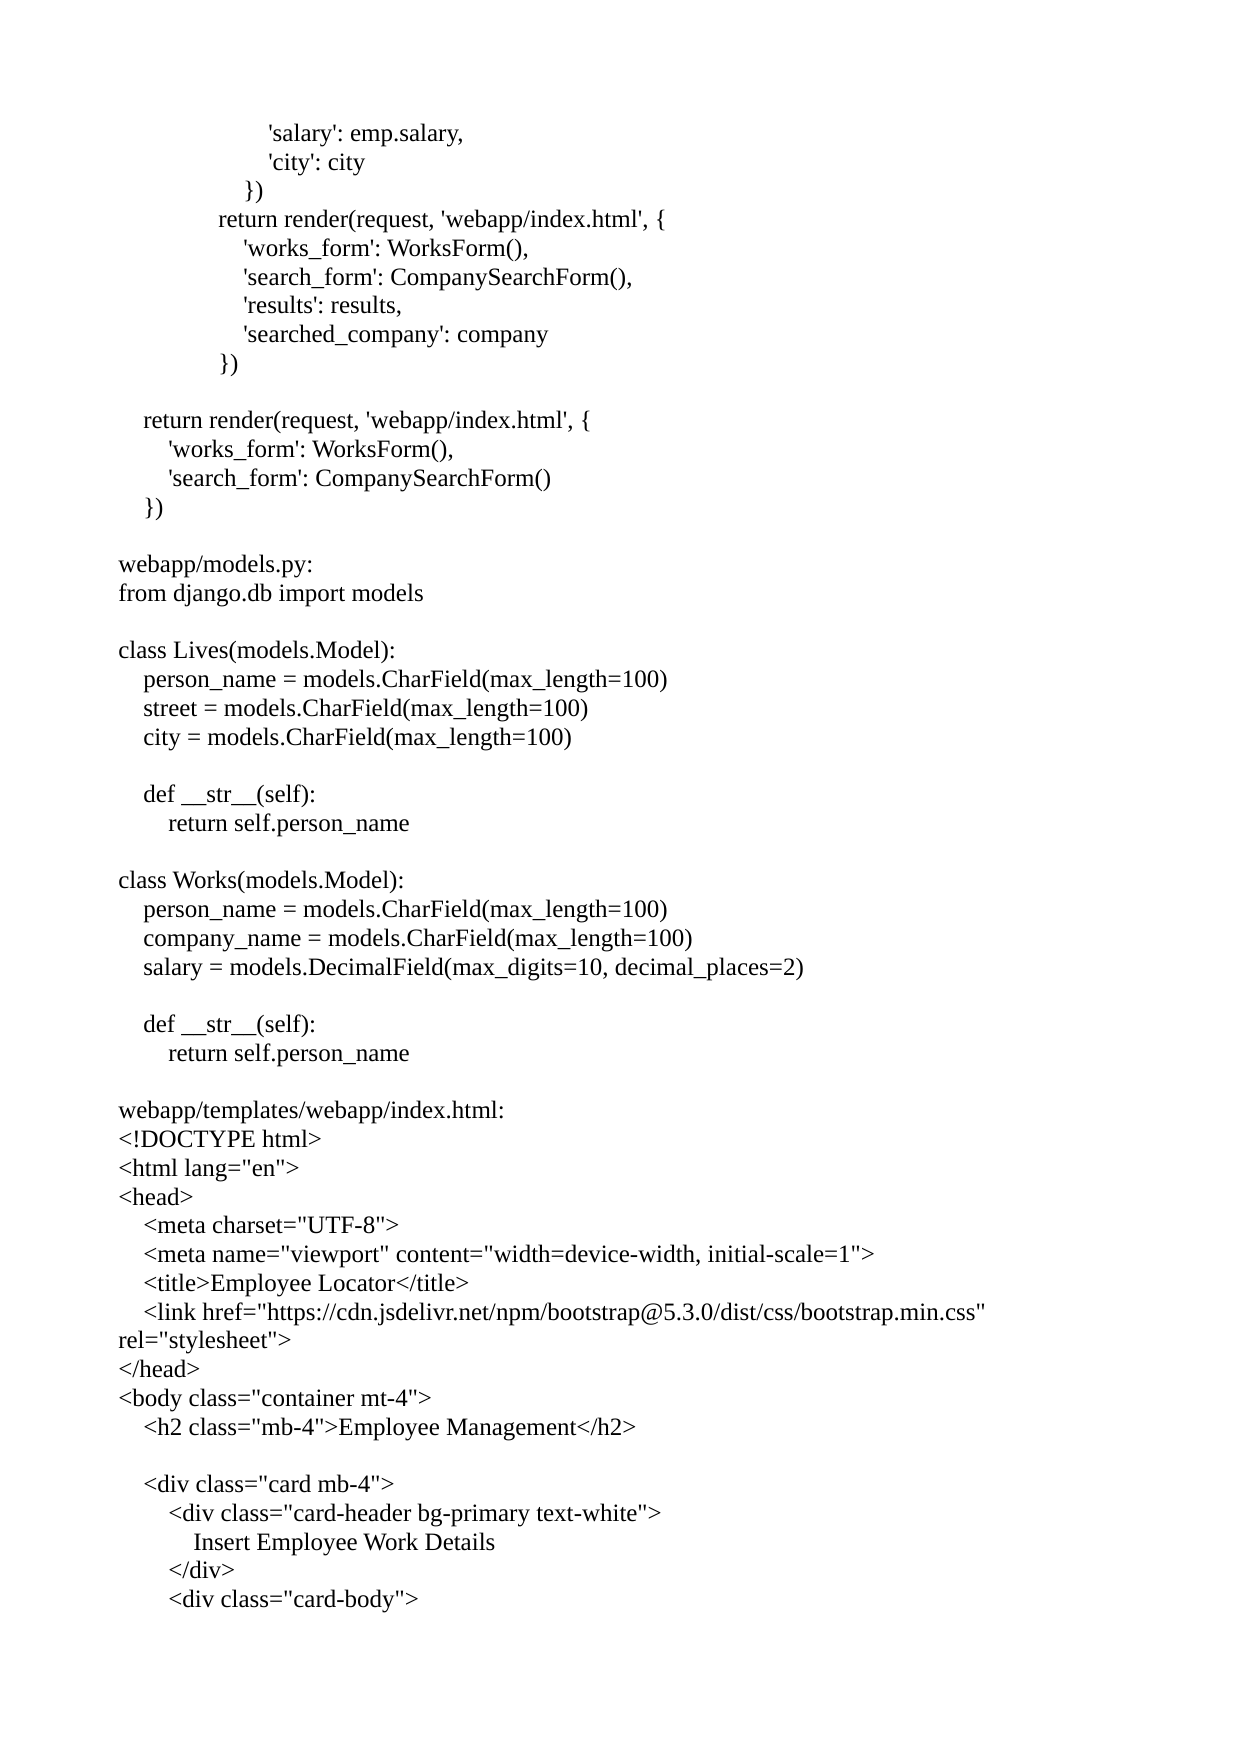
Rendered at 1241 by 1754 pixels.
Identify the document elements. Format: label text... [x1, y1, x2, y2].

text }) [118, 176, 1122, 204]
text salary = models.DecimalField(max_digits=10, decimal_places=2) [118, 952, 1122, 981]
text <meta name="viewport" content="width=device-width, initial-scale=1"> [118, 1239, 1122, 1268]
text def __str__(self): [118, 1009, 1122, 1038]
text <h2 class="mb-4">Employee Management</h2> [118, 1412, 1122, 1441]
text class Lives(models.Model): [118, 636, 1122, 664]
text return self.person_name [118, 808, 1122, 837]
text 'results': results, [118, 291, 1122, 319]
text street = models.CharField(max_length=100) [118, 693, 1122, 722]
text <div class="card-header bg-primary text-white"> [118, 1498, 1122, 1527]
text person_name = models.CharField(max_length=100) [118, 664, 1122, 693]
text 'searched_company': company [118, 319, 1122, 348]
text 'works_form': WorksForm(), [118, 233, 1122, 262]
text 'search_form': CompanySearchForm(), [118, 262, 1122, 291]
text company_name = models.CharField(max_length=100) [118, 923, 1122, 952]
text <meta charset="UTF-8"> [118, 1211, 1122, 1239]
text <div class="card mb-4"> [118, 1469, 1122, 1498]
text webapp/templates/webapp/index.html: [118, 1096, 1122, 1124]
text person_name = models.CharField(max_length=100) [118, 894, 1122, 923]
text }) [118, 348, 1122, 377]
text <body class="container mt-4"> [118, 1383, 1122, 1412]
text 'works_form': WorksForm(), [118, 434, 1122, 463]
text 'city': city [118, 147, 1122, 176]
text return self.person_name [118, 1038, 1122, 1067]
text return render(request, 'webapp/index.html', { [118, 204, 1122, 233]
text webapp/models.py: [118, 549, 1122, 578]
text }) [118, 492, 1122, 521]
text <link href="https://cdn.jsdelivr.net/npm/bootstrap@5.3.0/dist/css/bootstrap.min.css" rel="stylesheet"> [118, 1297, 1122, 1354]
text from django.db import models [118, 578, 1122, 607]
text city = models.CharField(max_length=100) [118, 722, 1122, 751]
text </div> [118, 1556, 1122, 1584]
text def __str__(self): [118, 779, 1122, 808]
text <html lang="en"> [118, 1153, 1122, 1182]
text 'search_form': CompanySearchForm() [118, 463, 1122, 492]
text <div class="card-body"> [118, 1584, 1122, 1613]
text </head> [118, 1354, 1122, 1383]
text Insert Employee Work Details [118, 1527, 1122, 1556]
text class Works(models.Model): [118, 866, 1122, 894]
text 'salary': emp.salary, [118, 118, 1122, 147]
text <!DOCTYPE html> [118, 1124, 1122, 1153]
text return render(request, 'webapp/index.html', { [118, 406, 1122, 434]
text <head> [118, 1182, 1122, 1211]
text <title>Employee Locator</title> [118, 1268, 1122, 1297]
